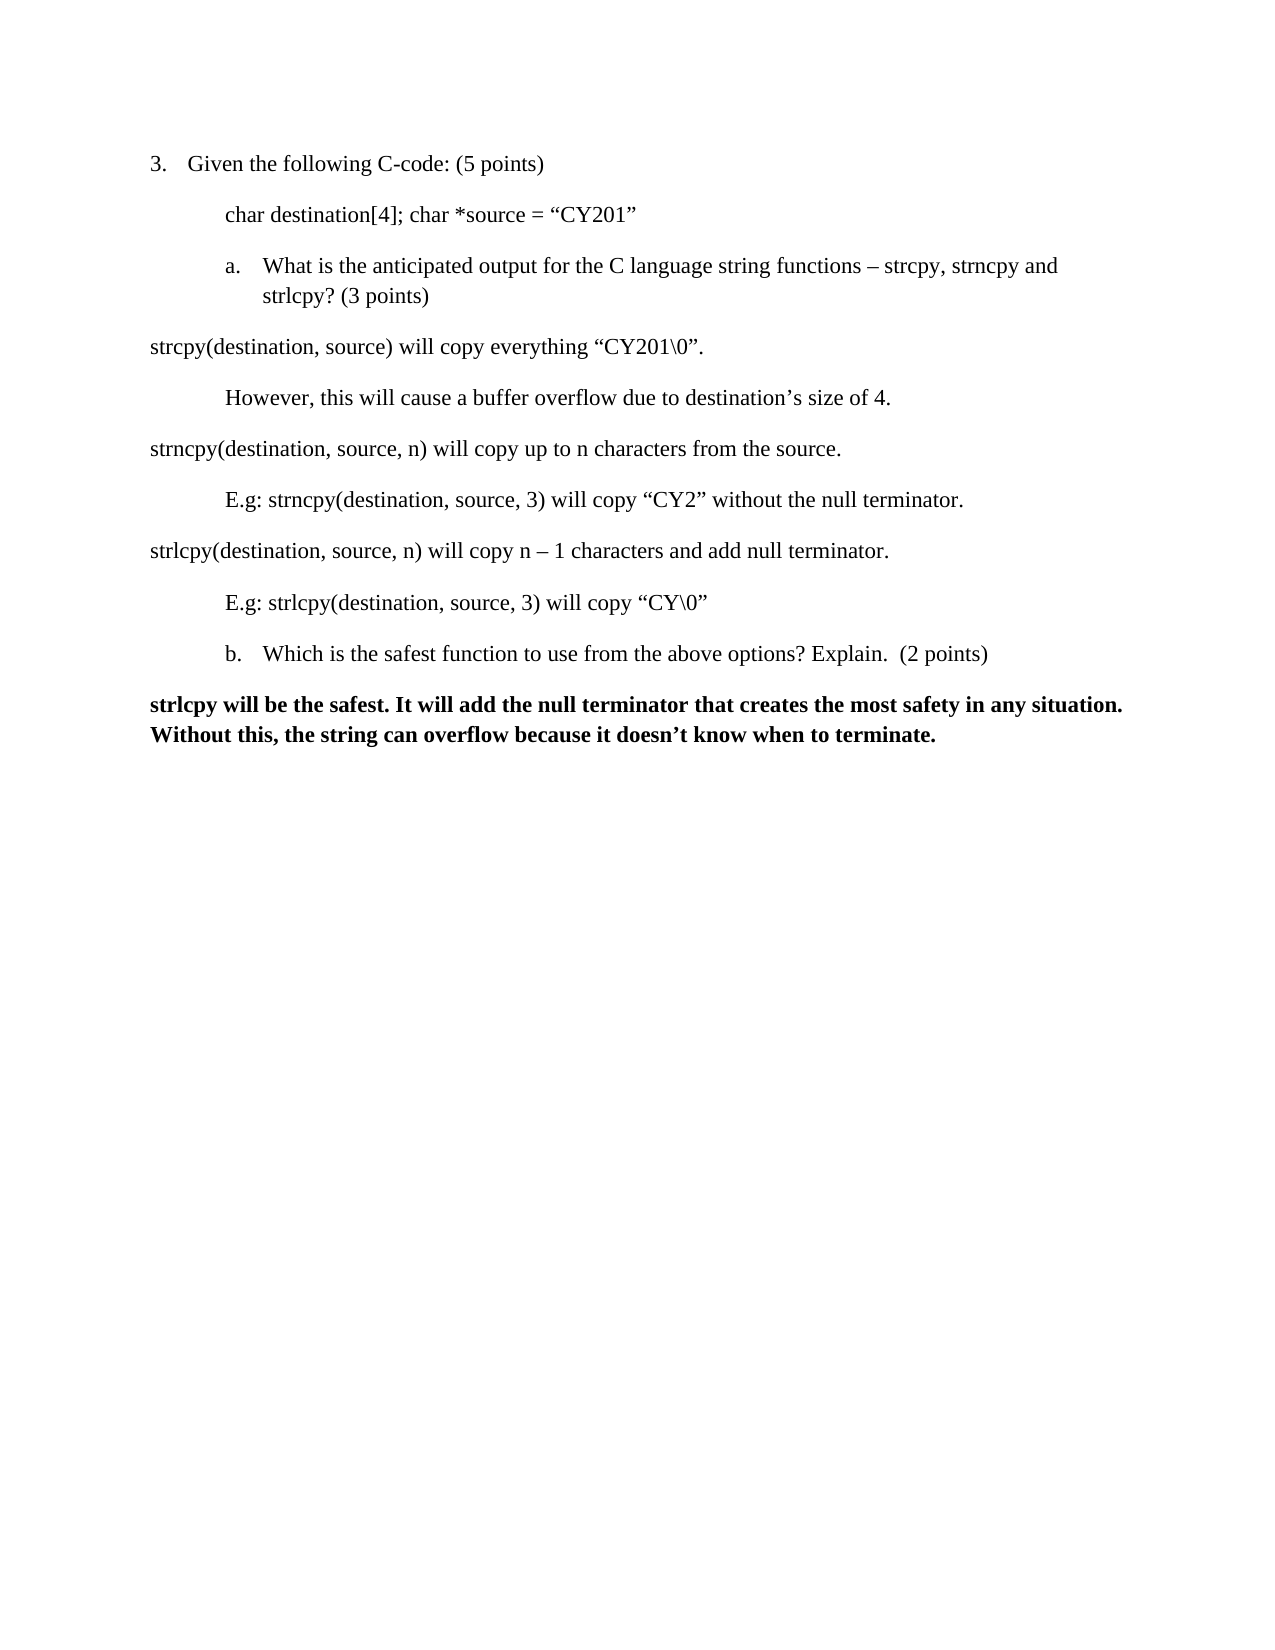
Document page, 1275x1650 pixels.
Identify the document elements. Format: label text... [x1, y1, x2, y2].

text However, this will cause a buffer overflow due to destination’s size of 4. [150, 384, 1125, 411]
text E.g: strncpy(destination, source, 3) will copy “CY2” without the null terminator. [150, 486, 1125, 513]
text strlcpy will be the safest. It will add the null terminator that creates the most safety in any situation. Without this, the string can overflow because it doesn’t know when to terminate. [150, 691, 1125, 747]
text strlcpy(destination, source, n) will copy n – 1 characters and add null terminator. [150, 537, 1125, 564]
text E.g: strlcpy(destination, source, 3) will copy “CY\0” [150, 588, 1125, 615]
list Given the following C-code: (5 points) [150, 150, 1125, 176]
text strncpy(destination, source, n) will copy up to n characters from the source. [150, 435, 1125, 462]
text char destination[4]; char *source = “CY201” [225, 201, 1125, 227]
list Which is the safest function to use from the above options? Explain. (2 points) [225, 639, 1125, 666]
list What is the anticipated output for the C language string functions – strcpy, strncpy and strlcpy? (3 points) [225, 252, 1125, 309]
text strcpy(destination, source) will copy everything “CY201\0”. [150, 333, 1125, 360]
